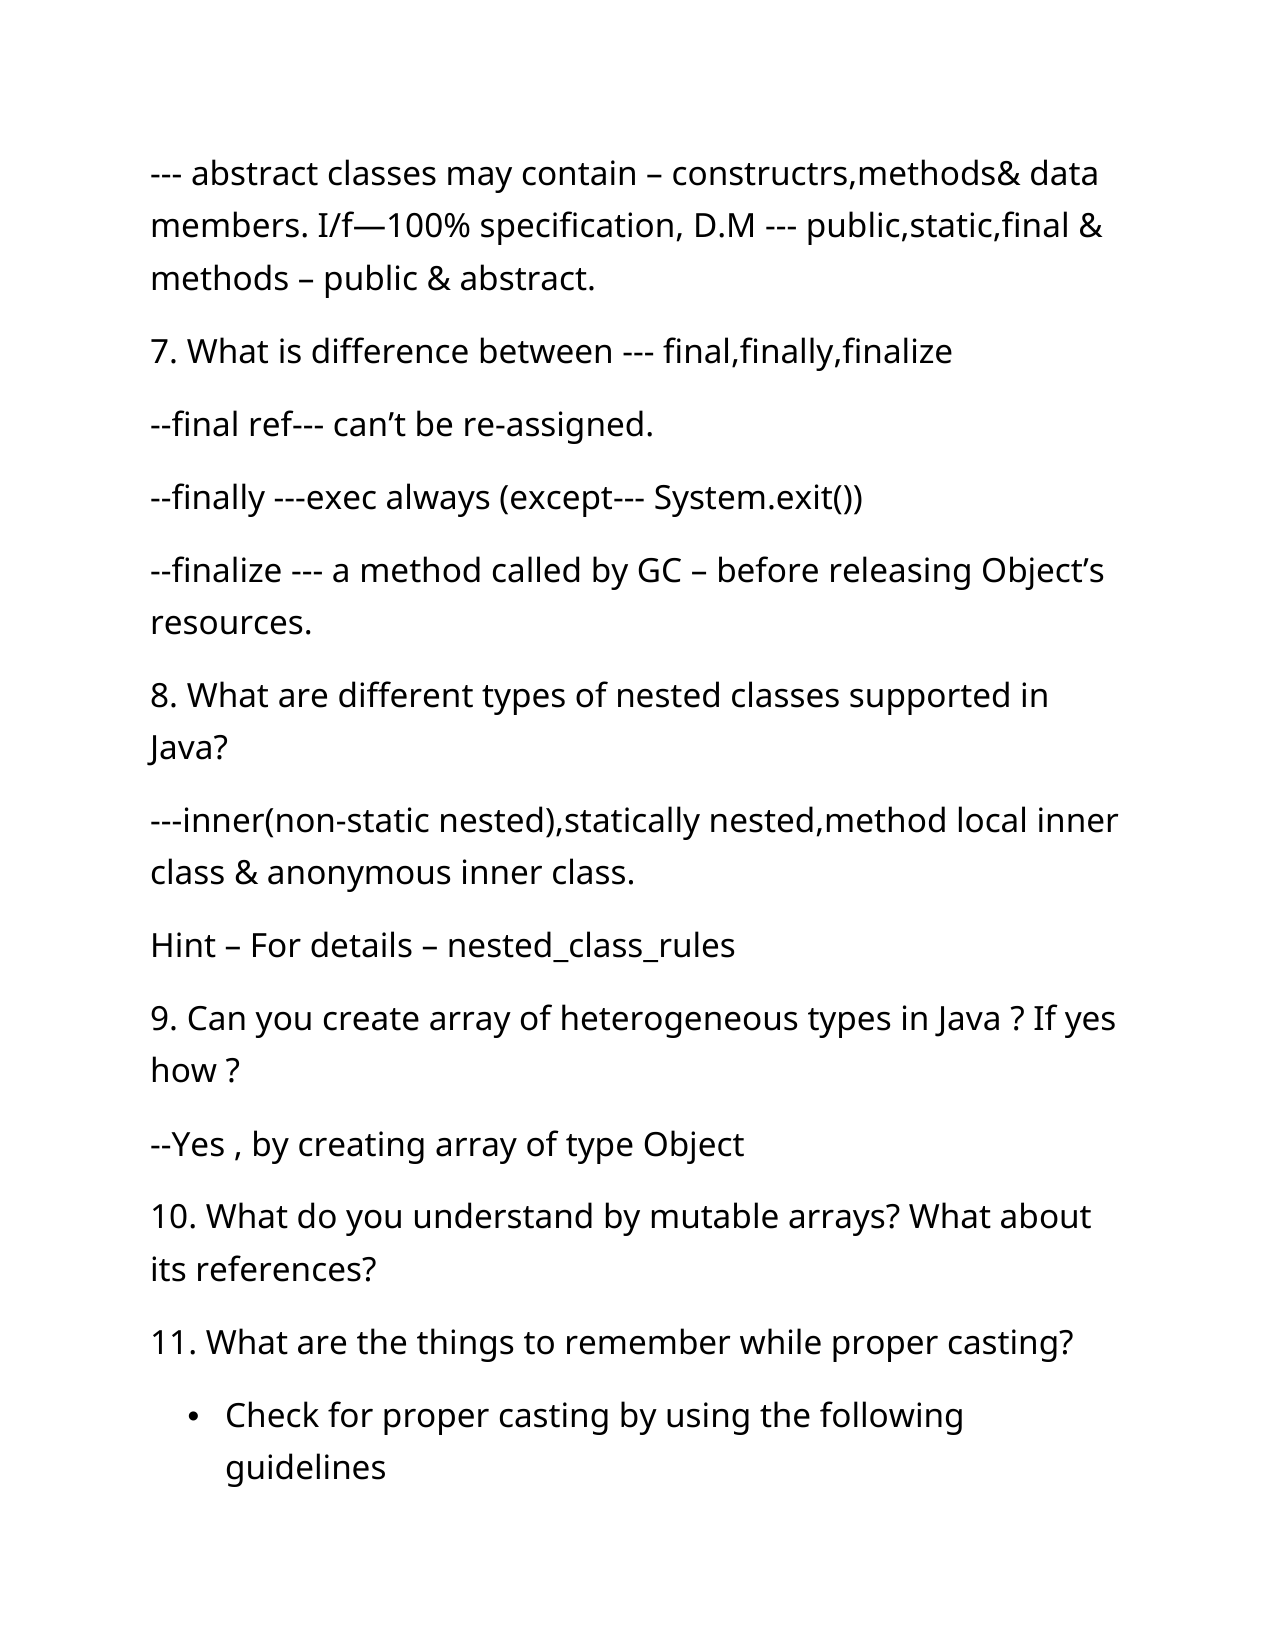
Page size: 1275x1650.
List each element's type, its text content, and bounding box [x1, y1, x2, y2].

text 8. What are different types of nested classes supported in Java? [150, 672, 1125, 769]
list Check for proper casting by using the following guidelines [187, 1392, 1125, 1489]
text --final ref--- can’t be re-assigned. [150, 400, 1125, 446]
text --finally ---exec always (except--- System.exit()) [150, 473, 1125, 519]
text Hint – For details – nested_class_rules [150, 922, 1125, 967]
text --finalize --- a method called by GC – before releasing Object’s resources. [150, 546, 1125, 644]
text --- abstract classes may contain – constructrs,methods& data members. I/f—100% specification, D.M --- public,static,final & methods – public & abstract. [150, 150, 1125, 300]
text 7. What is difference between --- final,finally,finalize [150, 327, 1125, 373]
text 11. What are the things to remember while proper casting? [150, 1318, 1125, 1364]
text 10. What do you understand by mutable arrays? What about its references? [150, 1193, 1125, 1291]
text --Yes , by creating array of type Object [150, 1120, 1125, 1166]
text 9. Can you create array of heterogeneous types in Java ? If yes how ? [150, 995, 1125, 1093]
text ---inner(non-static nested),statically nested,method local inner class & anonymous inner class. [150, 797, 1125, 894]
